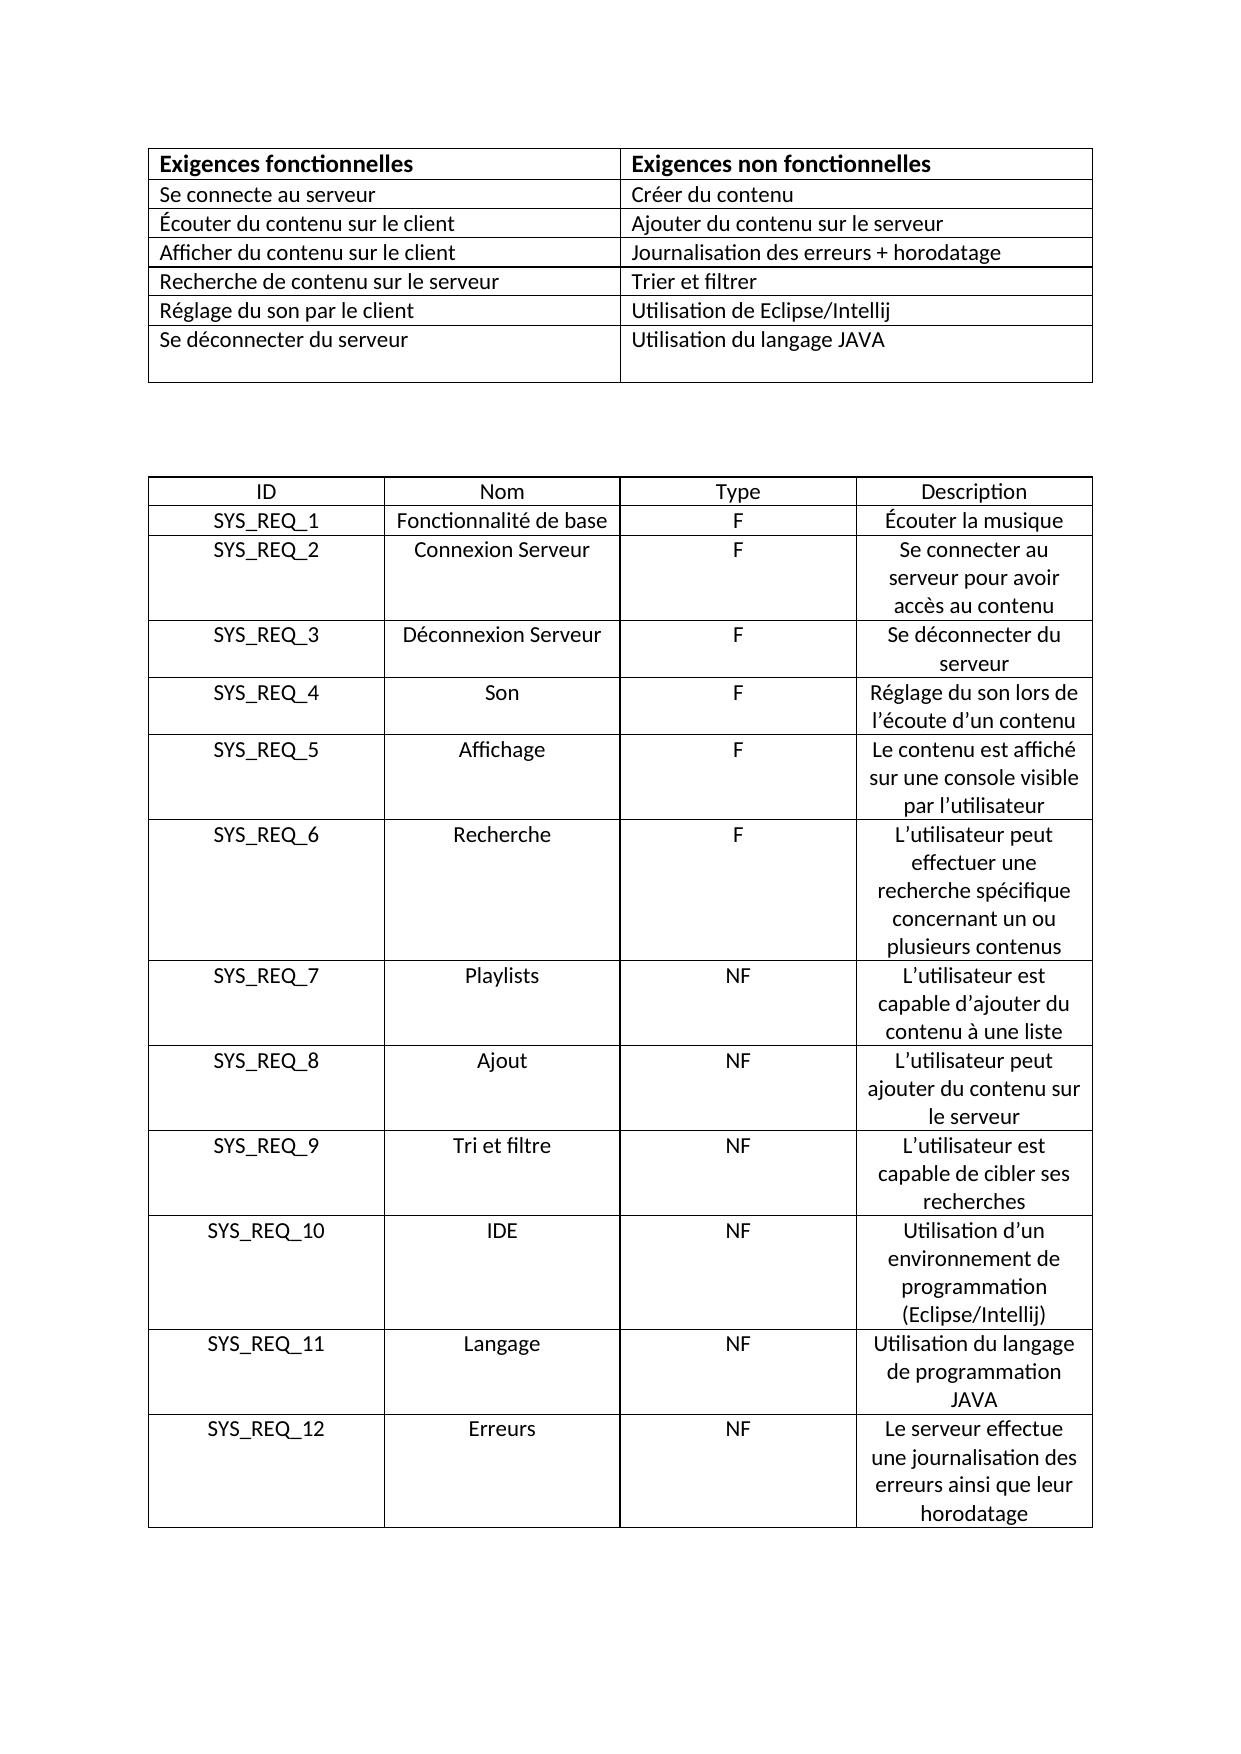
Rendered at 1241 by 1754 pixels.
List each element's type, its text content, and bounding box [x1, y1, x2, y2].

table_header Nom [385, 478, 619, 505]
table_header ID [149, 478, 384, 505]
table_cell Connexion Serveur [385, 536, 619, 619]
table_cell Réglage du son par le client [149, 296, 620, 324]
table_cell F [621, 820, 856, 960]
table_cell SYS_REQ_8 [149, 1046, 384, 1130]
table_cell SYS_REQ_11 [149, 1330, 384, 1413]
table_cell Trier et filtrer [621, 268, 1092, 295]
table_cell F [621, 536, 856, 619]
table_cell NF [621, 1216, 856, 1328]
table_cell Fonctionnalité de base [385, 506, 619, 534]
table_cell Se déconnecter du serveur [149, 326, 620, 382]
table_cell Tri et filtre [385, 1131, 619, 1215]
table_cell SYS_REQ_12 [149, 1415, 384, 1527]
table_cell NF [621, 1046, 856, 1130]
table_cell F [621, 678, 856, 734]
table_cell SYS_REQ_9 [149, 1131, 384, 1215]
table_cell Ajouter du contenu sur le serveur [621, 209, 1092, 237]
table_cell Utilisation d’un environnement de programmation (Eclipse/Intellij) [857, 1216, 1092, 1328]
table_cell Se déconnecter du serveur [857, 621, 1092, 677]
table_cell Utilisation du langage de programmation JAVA [857, 1330, 1092, 1413]
table_cell F [621, 506, 856, 534]
table_cell Erreurs [385, 1415, 619, 1527]
table_cell Créer du contenu [621, 180, 1092, 208]
table_cell SYS_REQ_3 [149, 621, 384, 677]
table_cell NF [621, 961, 856, 1045]
table_cell Ajout [385, 1046, 619, 1130]
table_cell Playlists [385, 961, 619, 1045]
table_cell NF [621, 1131, 856, 1215]
table_cell SYS_REQ_7 [149, 961, 384, 1045]
table_cell Le contenu est affiché sur une console visible par l’utilisateur [857, 735, 1092, 819]
table_cell Langage [385, 1330, 619, 1413]
table_cell L’utilisateur est capable d’ajouter du contenu à une liste [857, 961, 1092, 1045]
table_cell SYS_REQ_6 [149, 820, 384, 960]
table_cell Réglage du son lors de l’écoute d’un contenu [857, 678, 1092, 734]
table_cell L’utilisateur est capable de cibler ses recherches [857, 1131, 1092, 1215]
table_cell Recherche de contenu sur le serveur [149, 268, 620, 295]
table_cell SYS_REQ_5 [149, 735, 384, 819]
table_header Exigences fonctionnelles [149, 149, 620, 179]
table_cell SYS_REQ_4 [149, 678, 384, 734]
table_cell L’utilisateur peut ajouter du contenu sur le serveur [857, 1046, 1092, 1130]
table_cell SYS_REQ_10 [149, 1216, 384, 1328]
table_cell SYS_REQ_1 [149, 506, 384, 534]
table_cell NF [621, 1330, 856, 1413]
table_cell Déconnexion Serveur [385, 621, 619, 677]
table_header Description [857, 478, 1092, 505]
table_cell Le serveur effectue une journalisation des erreurs ainsi que leur horodatage [857, 1415, 1092, 1527]
table_cell SYS_REQ_2 [149, 536, 384, 619]
table_cell Se connecter au serveur pour avoir accès au contenu [857, 536, 1092, 619]
table_cell Afficher du contenu sur le client [149, 238, 620, 266]
table_cell F [621, 735, 856, 819]
table_cell F [621, 621, 856, 677]
table_cell Utilisation du langage JAVA [621, 326, 1092, 382]
table_cell Se connecte au serveur [149, 180, 620, 208]
table_cell Journalisation des erreurs + horodatage [621, 238, 1092, 266]
table_cell Affichage [385, 735, 619, 819]
table_cell IDE [385, 1216, 619, 1328]
table_cell Son [385, 678, 619, 734]
table_cell Écouter du contenu sur le client [149, 209, 620, 237]
table_cell Utilisation de Eclipse/Intellij [621, 296, 1092, 324]
table_cell Écouter la musique [857, 506, 1092, 534]
table_header Type [621, 478, 856, 505]
table_header Exigences non fonctionnelles [621, 149, 1092, 179]
table_cell L’utilisateur peut effectuer une recherche spécifique concernant un ou plusieurs contenus [857, 820, 1092, 960]
table_cell NF [621, 1415, 856, 1527]
table_cell Recherche [385, 820, 619, 960]
